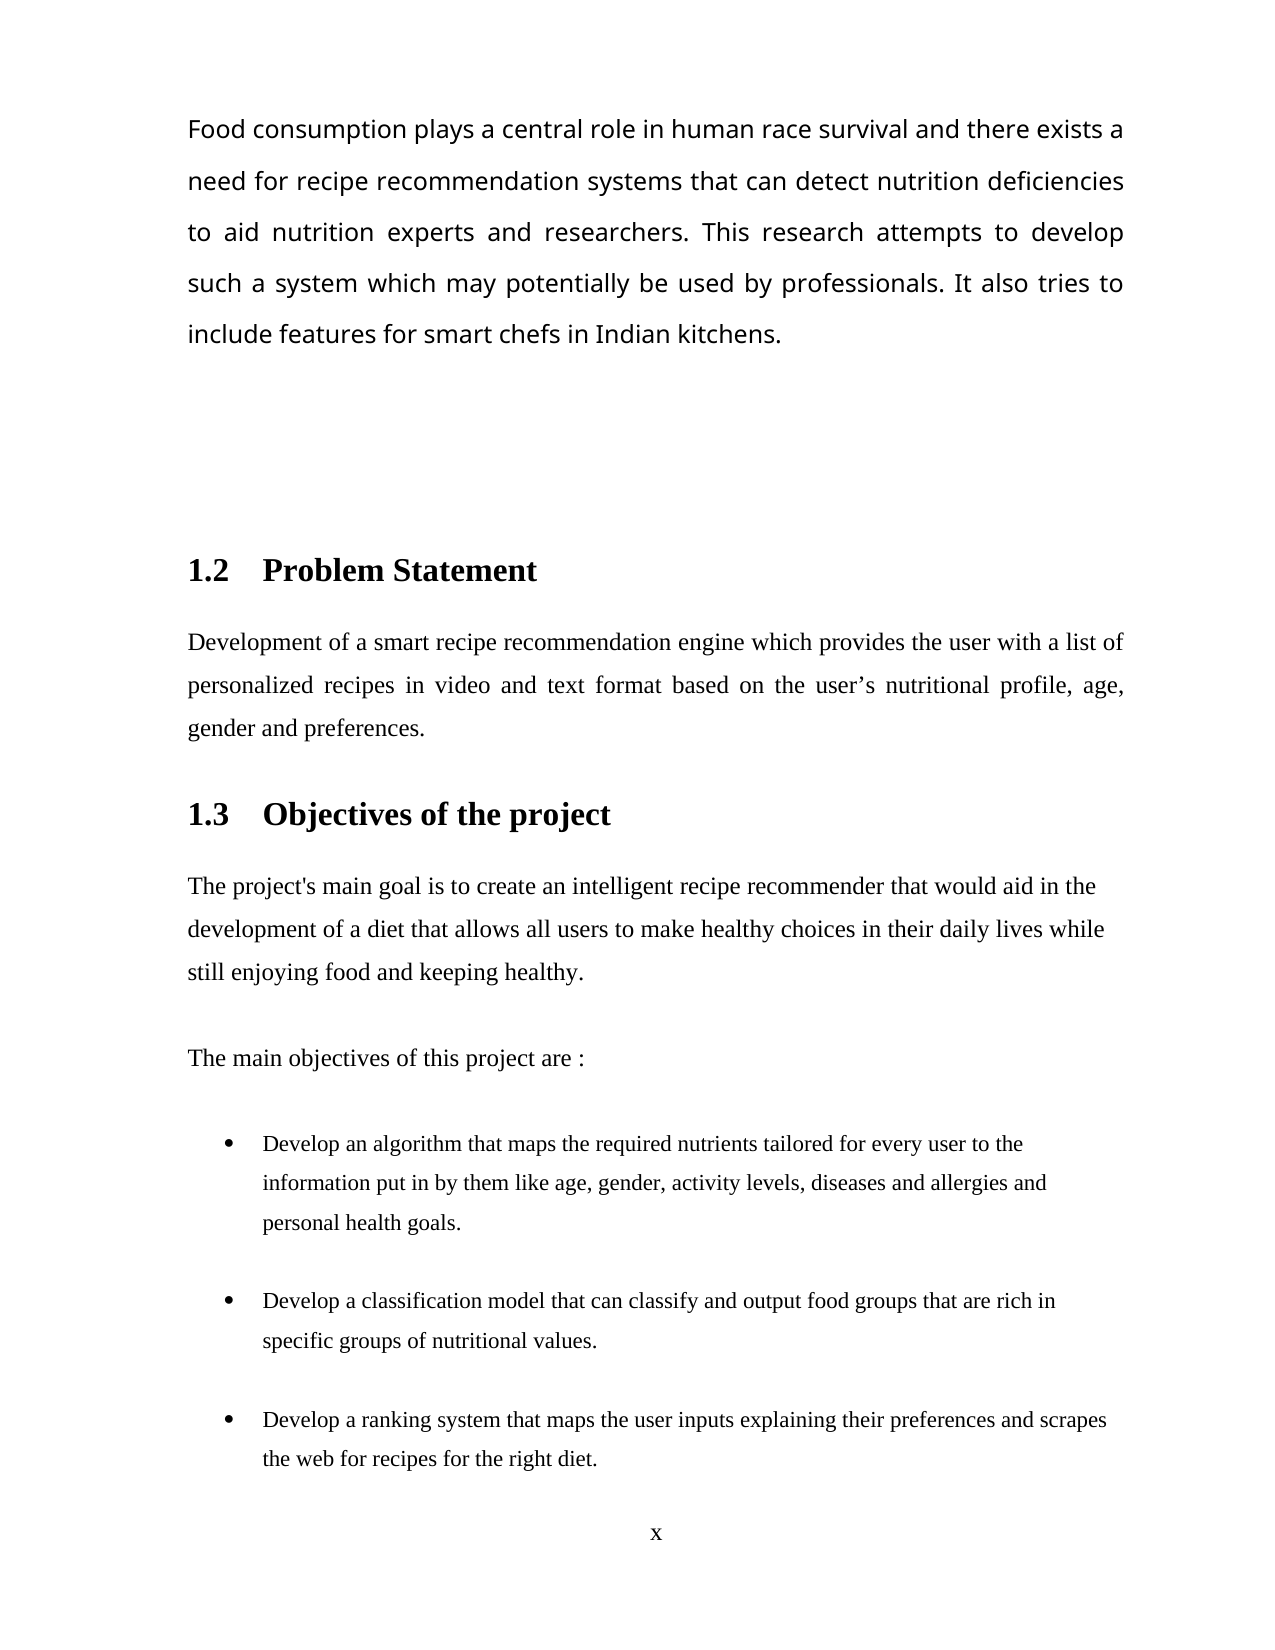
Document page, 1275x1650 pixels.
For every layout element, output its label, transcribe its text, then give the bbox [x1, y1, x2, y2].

list Develop an algorithm that maps the required nutrients tailored for every user to the information put in by them like age, gender, activity levels, diseases and allergies and personal health goals. [225, 1130, 1125, 1235]
text The project's main goal is to create an intelligent recipe recommender that would aid in the development of a diet that allows all users to make healthy choices in their daily lives while still enjoying food and keeping healthy. [187, 871, 1125, 986]
list Develop a classification model that can classify and output food groups that are rich in specific groups of nutritional values. [225, 1288, 1125, 1353]
text Food consumption plays a central role in human race survival and there exists a need for recipe recommendation systems that can detect nutrition deficiencies to aid nutrition experts and researchers. This research attempts to develop such a system which may potentially be used by professionals. It also tries to include features for smart chefs in Indian kitchens. [187, 112, 1125, 350]
text 1.2 Problem Statement [187, 550, 1125, 588]
text The main objectives of this project are : [187, 1043, 1125, 1072]
text Development of a smart recipe recommendation engine which provides the user with a list of personalized recipes in video and text format based on the user’s nutritional profile, age, gender and preferences. [187, 627, 1125, 742]
list Develop a ranking system that maps the user inputs explaining their preferences and scrapes the web for recipes for the right diet. [225, 1406, 1125, 1472]
text 1.3 Objectives of the project [187, 794, 1125, 833]
